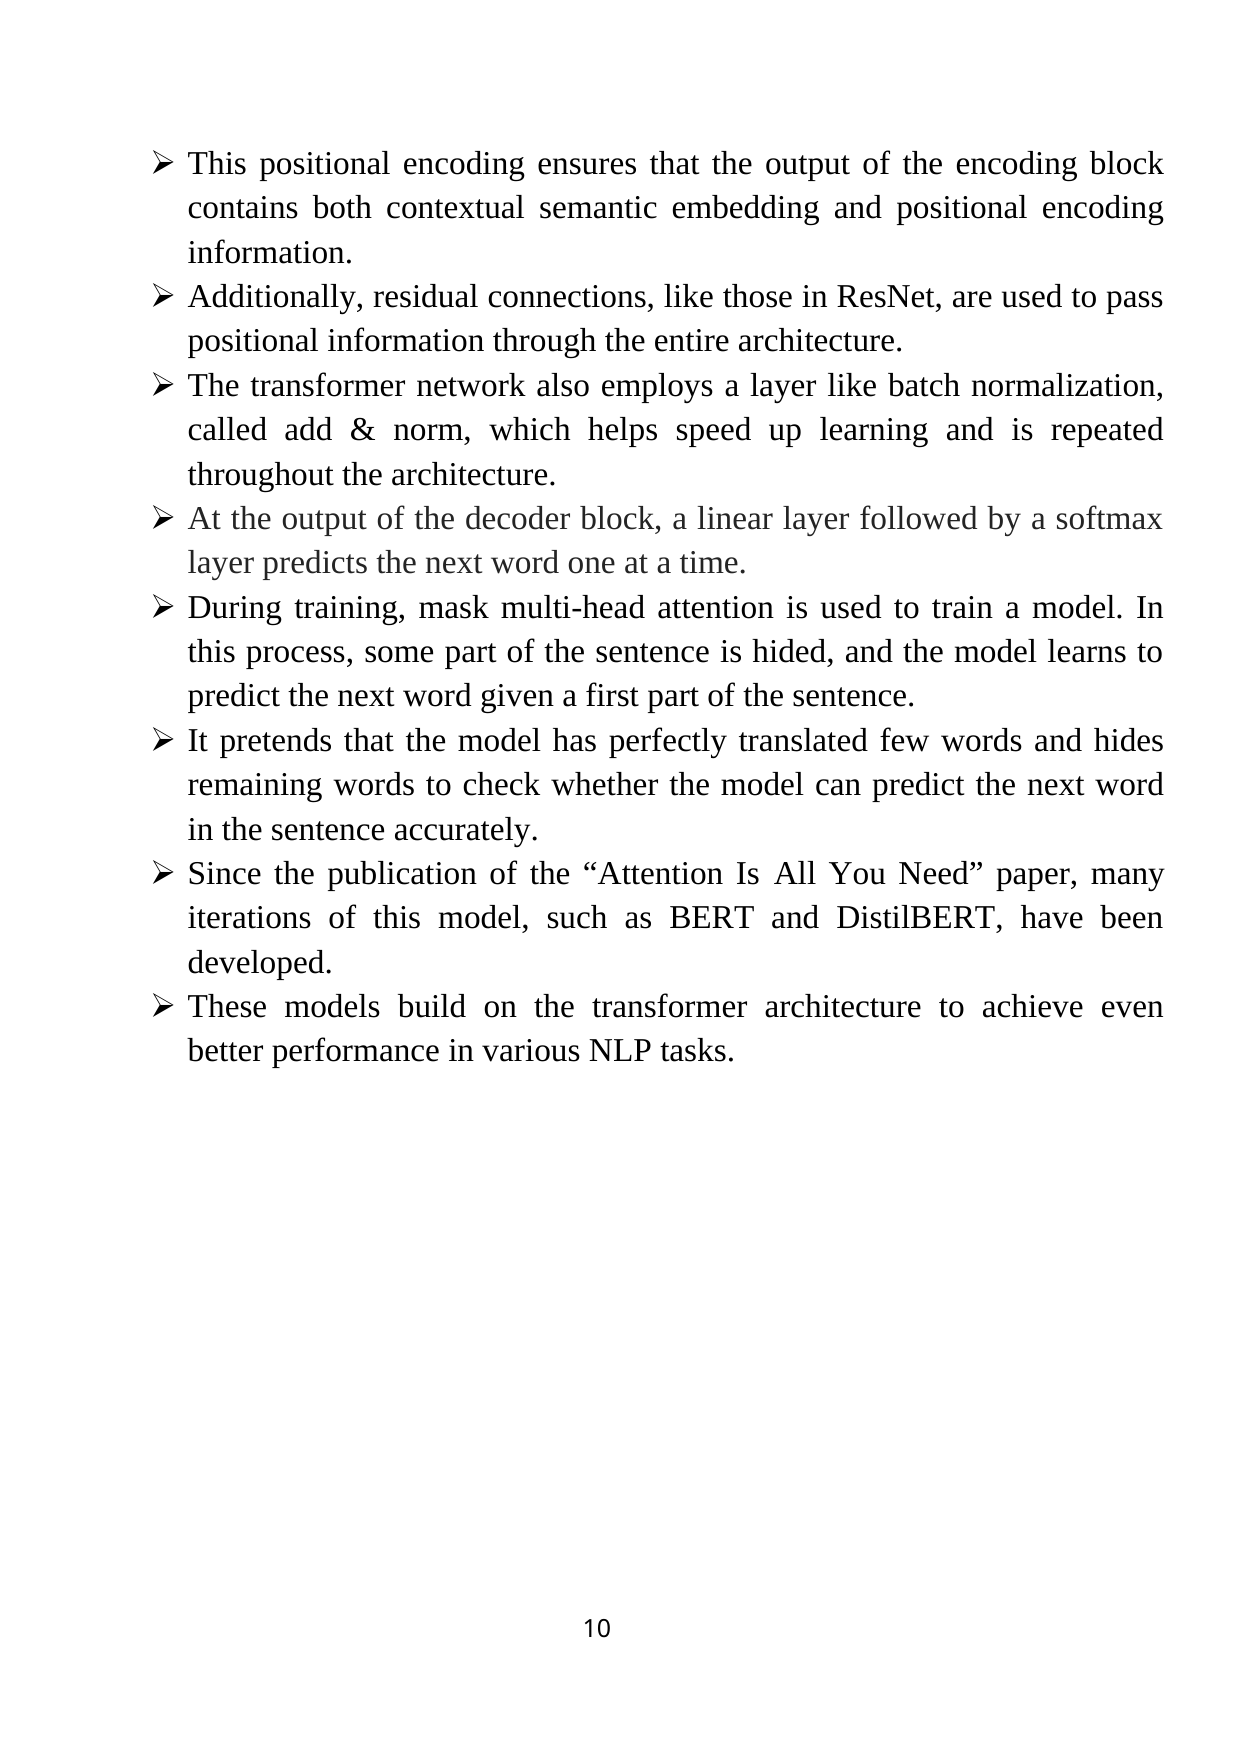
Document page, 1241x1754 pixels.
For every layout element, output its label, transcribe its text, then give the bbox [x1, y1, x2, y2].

list It pretends that the model has perfectly translated few words and hides remaining words to check whether the model can predict the next word in the sentence accurately. [150, 720, 1165, 847]
list During training, mask multi-head attention is used to train a model. In this process, some part of the sentence is hided, and the model learns to predict the next word given a first part of the sentence. [150, 587, 1165, 714]
list Additionally, residual connections, like those in ResNet, are used to pass positional information through the entire architecture. [150, 276, 1165, 359]
list The transformer network also employs a layer like batch normalization, called add & norm, which helps speed up learning and is repeated throughout the architecture. [150, 365, 1165, 492]
list This positional encoding ensures that the output of the encoding block contains both contextual semantic embedding and positional encoding information. [150, 143, 1165, 270]
list At the output of the decoder block, a linear layer followed by a softmax layer predicts the next word one at a time. [150, 498, 1165, 581]
list These models build on the transformer architecture to achieve even better performance in various NLP tasks. [150, 986, 1165, 1069]
list Since the publication of the “Attention Is All You Need” paper, many iterations of this model, such as BERT and DistilBERT, have been developed. [150, 853, 1165, 980]
